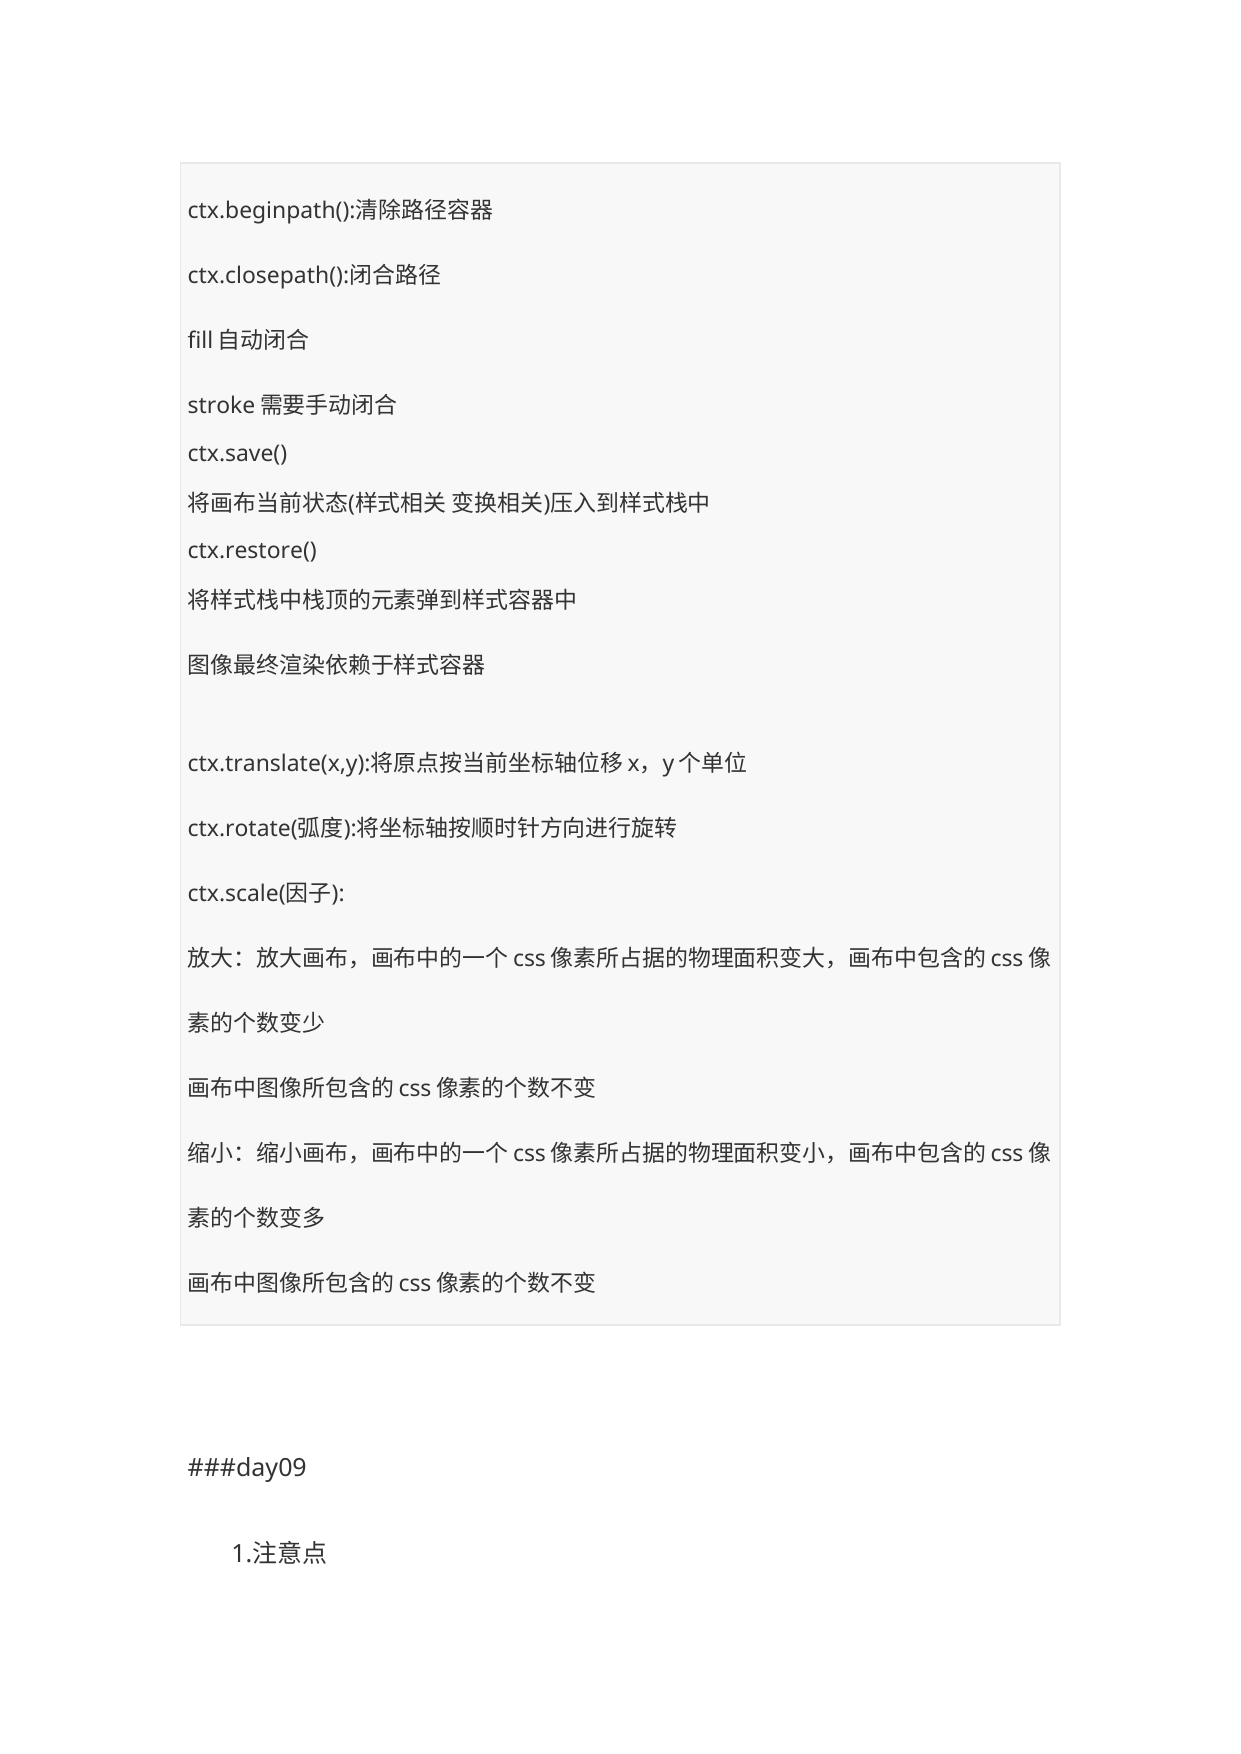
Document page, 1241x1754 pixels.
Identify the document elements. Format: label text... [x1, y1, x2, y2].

text ###day09 [187, 1434, 1053, 1499]
text ctx.beginpath():清除路径容器 ctx.closepath():闭合路径 fill自动闭合 stroke需要手动闭合 ctx.save() 将画布当前状态(样式相关 变换相关)压入到样式栈中 ctx.restore() 将样式栈中栈顶的元素弹到样式容器中 图像最终渲染依赖于样式容器 ctx.translate(x,y):将原点按当前坐标轴位移x，y个单位 ctx.rotate(弧度):将坐标轴按顺时针方向进行旋转 ctx.scale(因子): 放大：放大画布，画布中的一个css像素所占据的物理面积变大，画布中包含的css像素的个数变少 画布中图像所包含的css像素的个数不变 缩小：缩小画布，画布中的一个css像素所占据的物理面积变小，画布中包含的css像素的个数变多 画布中图像所包含的css像素的个数不变 [181, 164, 1059, 1324]
text 1.注意点 [187, 1519, 1053, 1584]
